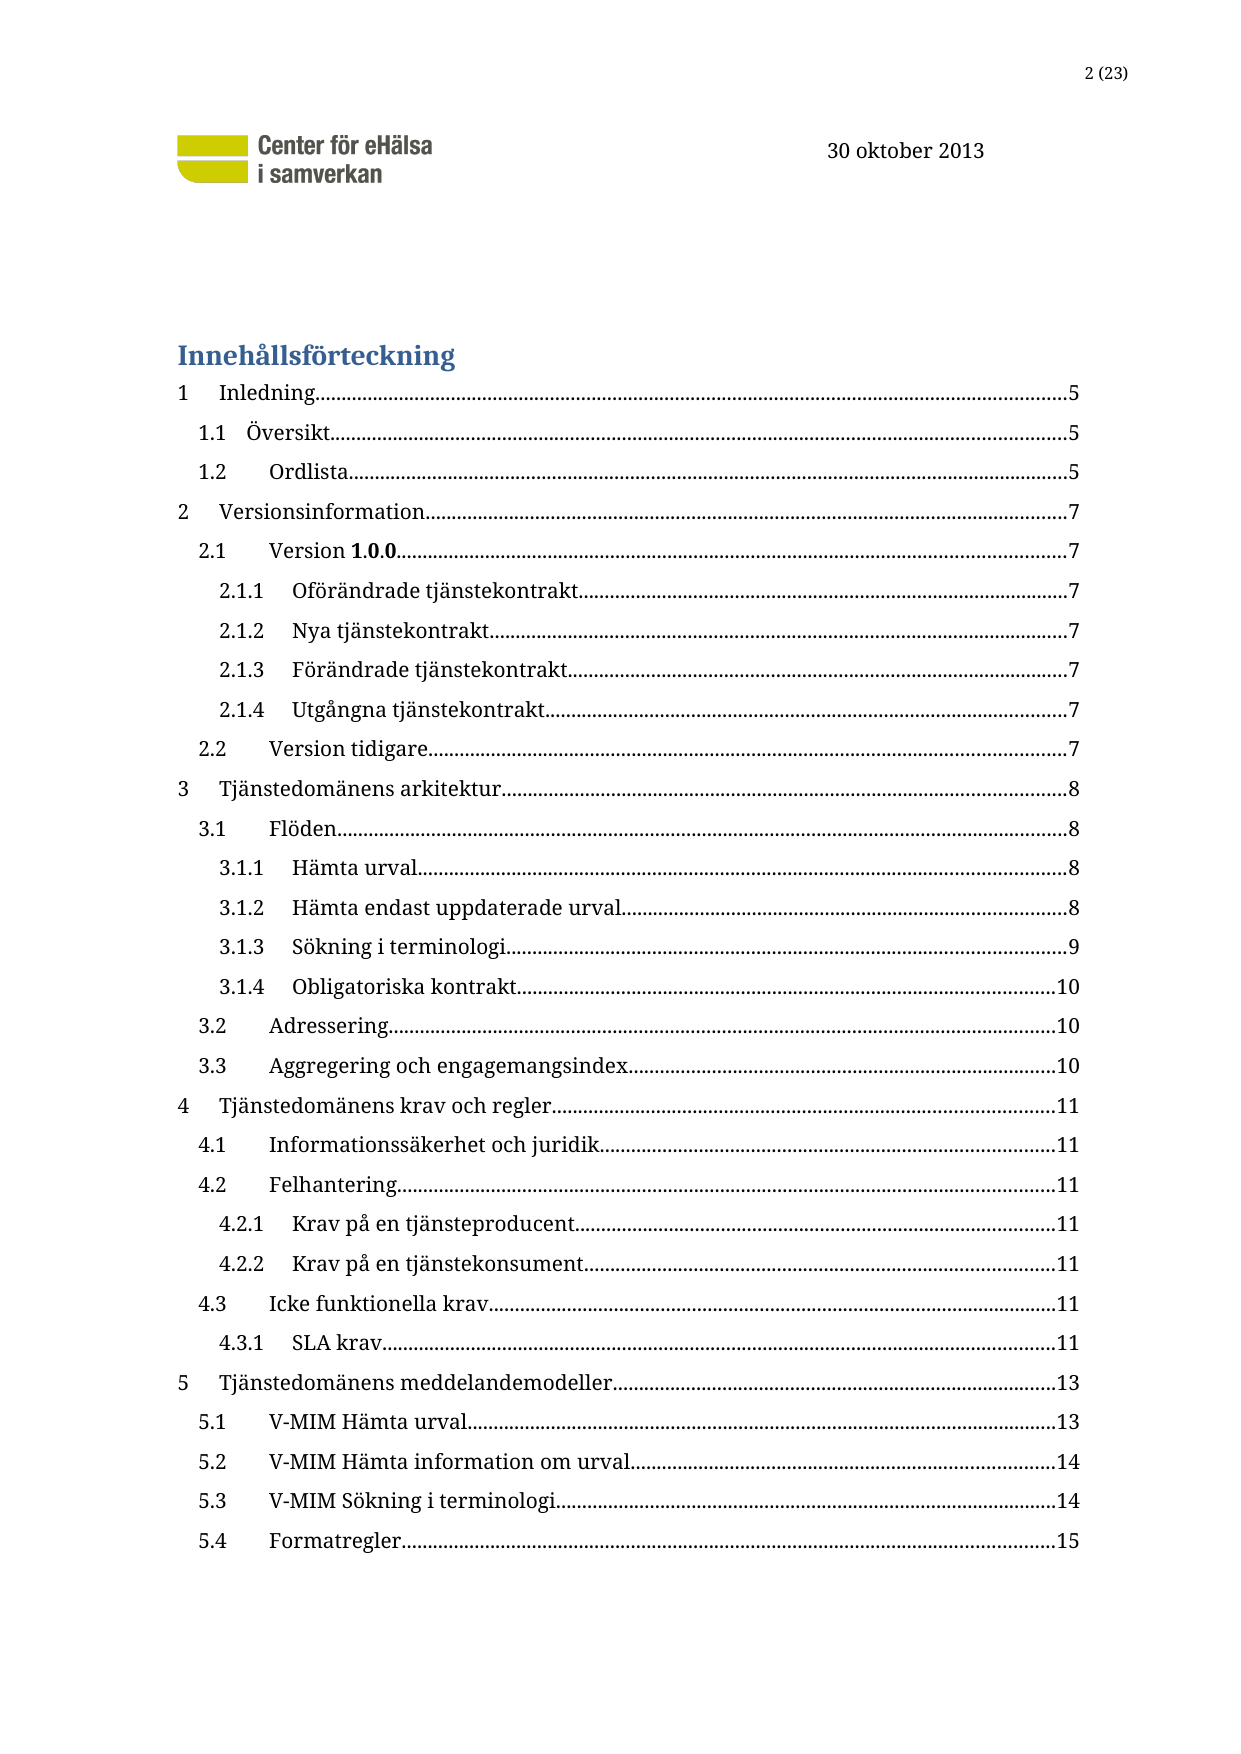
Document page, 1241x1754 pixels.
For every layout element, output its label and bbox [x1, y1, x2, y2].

picture [177, 135, 432, 183]
